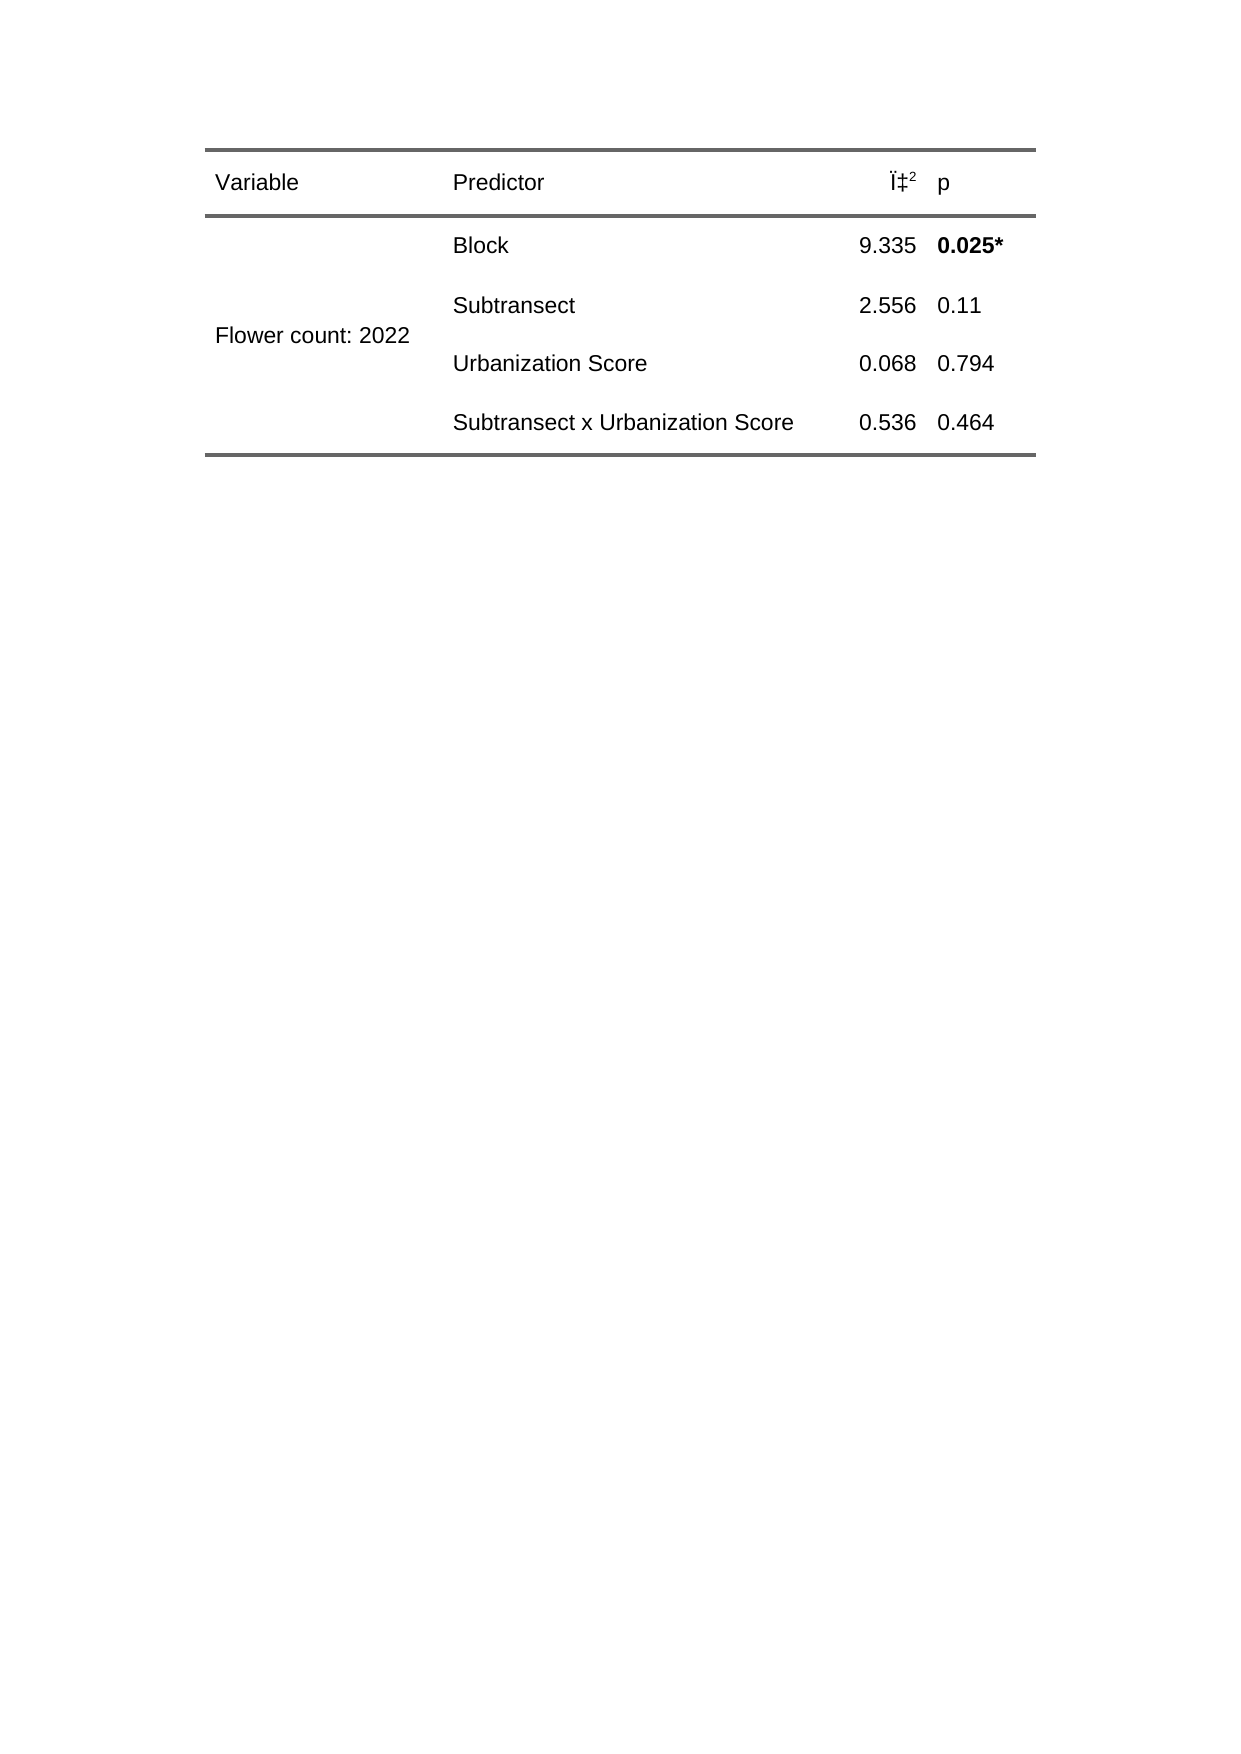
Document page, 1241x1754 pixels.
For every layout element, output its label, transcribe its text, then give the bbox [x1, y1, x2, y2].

table_cell 0.794 [927, 334, 1036, 393]
table_header Predictor [442, 152, 826, 214]
table_cell Block [442, 218, 826, 274]
table_cell Subtransect [442, 274, 826, 333]
table_header p [927, 152, 1036, 214]
table_cell 9.335 [826, 218, 927, 274]
table_header Ï‡2 [826, 152, 927, 214]
table_cell 0.11 [927, 274, 1036, 333]
table_header Variable [205, 152, 442, 214]
table_cell 0.536 [826, 393, 927, 453]
table_cell 2.556 [826, 274, 927, 333]
table_cell Urbanization Score [442, 334, 826, 393]
table_cell 0.068 [826, 334, 927, 393]
table_cell Flower count: 2022 [205, 218, 442, 453]
table_cell 0.464 [927, 393, 1036, 453]
table_cell 0.025* [927, 218, 1036, 274]
table_cell Subtransect x Urbanization Score [442, 393, 826, 453]
